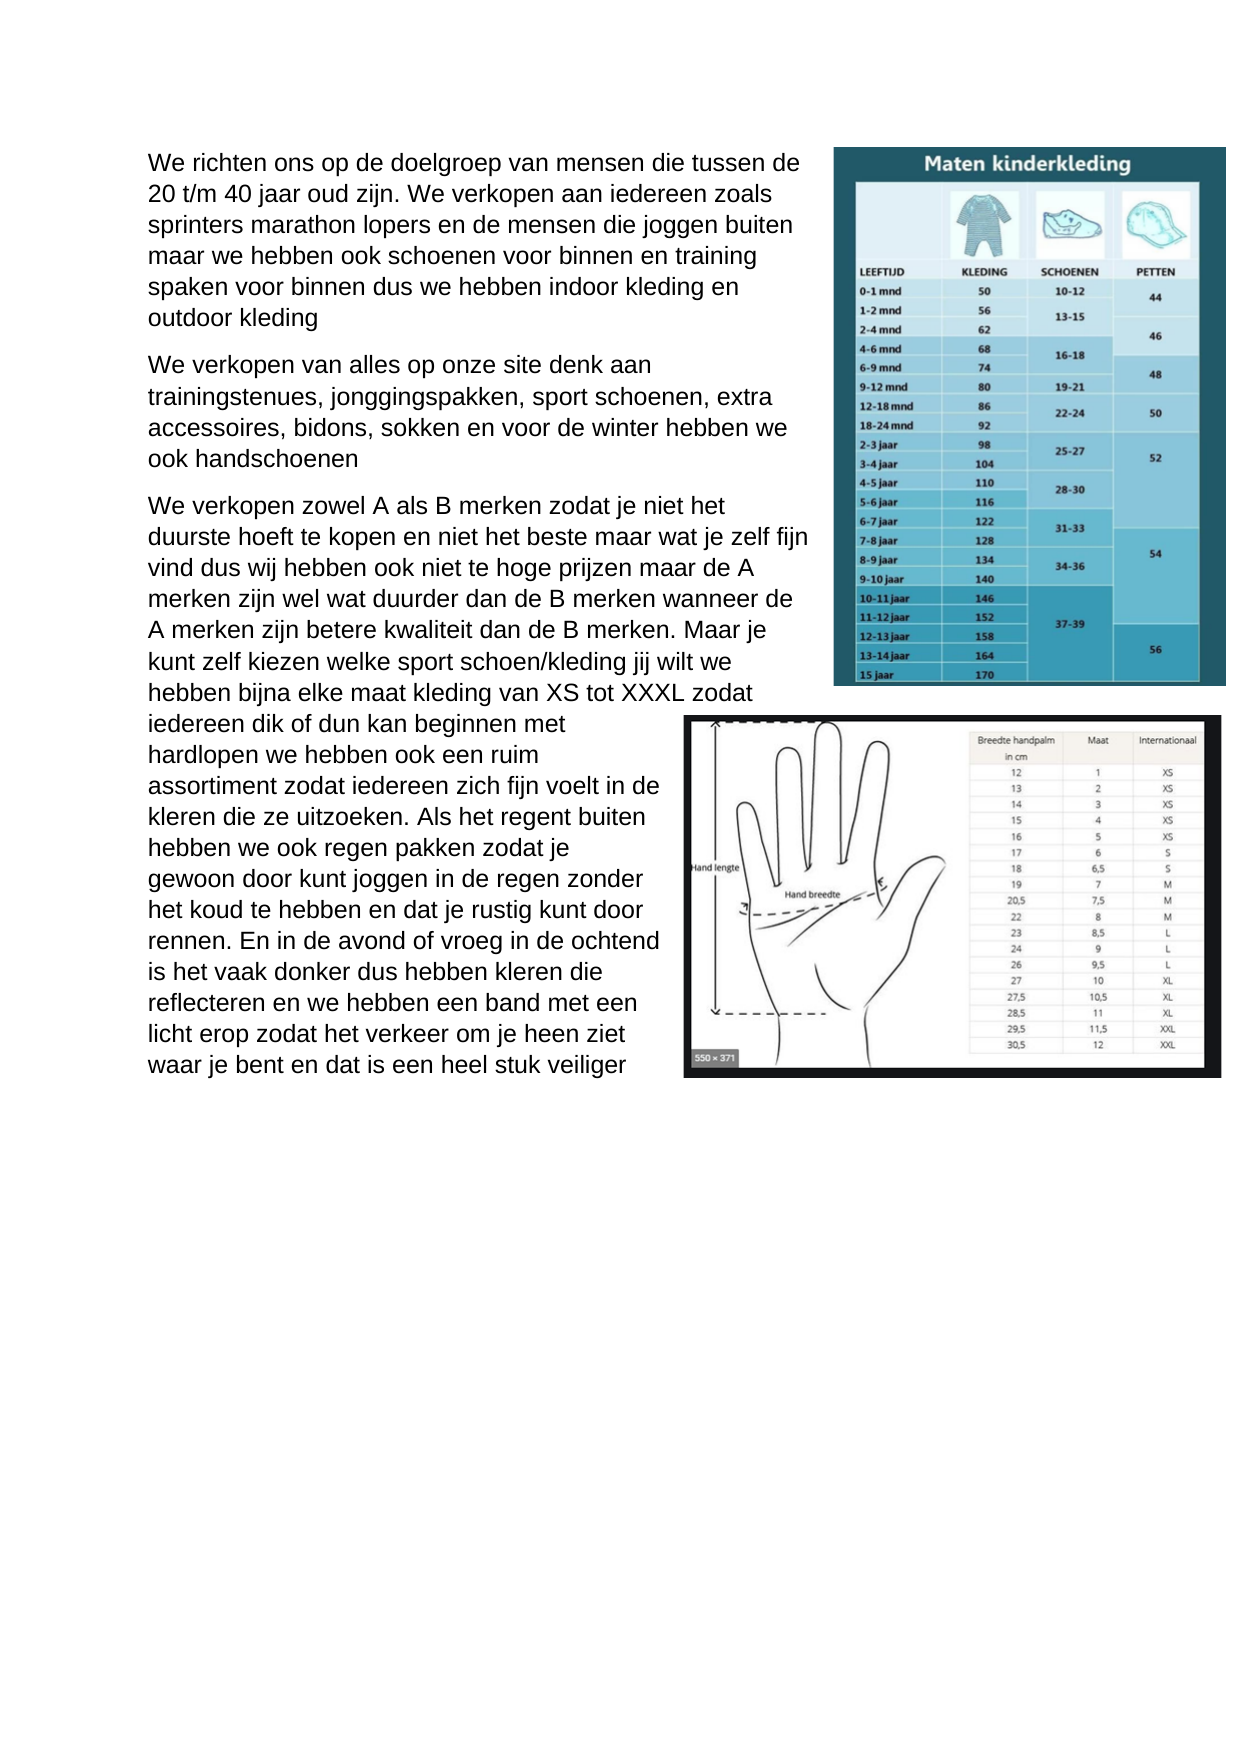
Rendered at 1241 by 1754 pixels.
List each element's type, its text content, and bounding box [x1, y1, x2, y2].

text We verkopen zowel A als B merken zodat je niet het duurste hoeft te kopen en niet het beste maar wat je zelf fijn vind dus wij hebben ook niet te hoge prijzen maar de A merken zijn wel wat duurder dan de B merken wanneer de A merken zijn betere kwaliteit dan de B merken. Maar je kunt zelf kiezen welke sport schoen/kleding jij wilt we hebben bijna elke maat kleding van XS tot XXXL zodat iedereen dik of dun kan beginnen met hardlopen we hebben ook een ruim assortiment zodat iedereen zich fijn voelt in de kleren die ze uitzoeken. Als het regent buiten hebben we ook regen pakken zodat je gewoon door kunt joggen in de regen zonder het koud te hebben en dat je rustig kunt door rennen. En in de avond of vroeg in de ochtend is het vaak donker dus hebben kleren die reflecteren en we hebben een band met een licht erop zodat het verkeer om je heen ziet waar je bent en dat is een heel stuk veiliger [148, 491, 1093, 1079]
text We richten ons op de doelgroep van mensen die tussen de 20 t/m 40 jaar oud zijn. We verkopen aan iedereen zoals sprinters marathon lopers en de mensen die joggen buiten maar we hebben ook schoenen voor binnen en training spaken voor binnen dus we hebben indoor kleding en outdoor kleding [148, 148, 833, 332]
picture [833, 147, 1226, 686]
picture [683, 715, 1222, 1078]
text We verkopen van alles op onze site denk aan trainingstenues, jonggingspakken, sport schoenen, extra accessoires, bidons, sokken en voor de winter hebben we ook handschoenen [148, 351, 833, 472]
